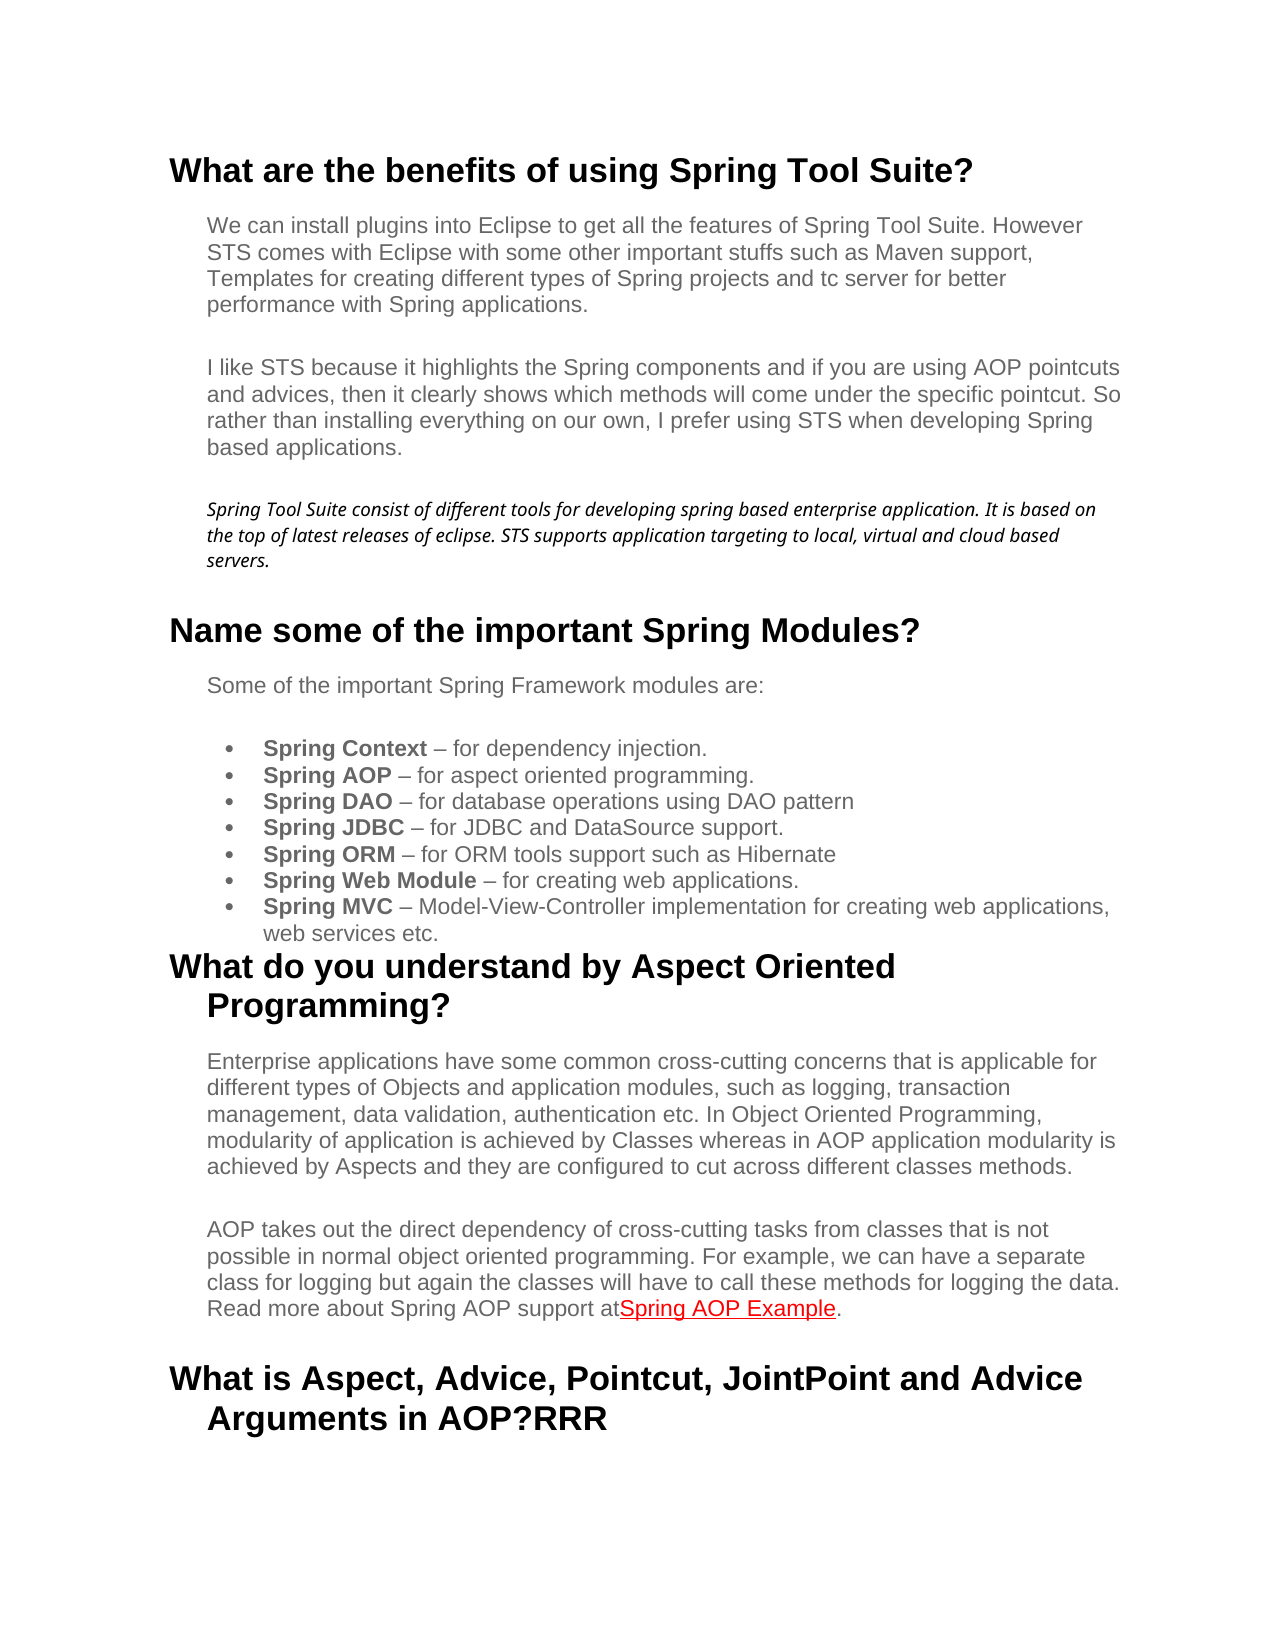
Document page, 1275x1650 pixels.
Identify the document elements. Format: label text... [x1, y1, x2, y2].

text AOP takes out the direct dependency of cross-cutting tasks from classes that is not possible in normal object oriented programming. For example, we can have a separate class for logging but again the classes will have to call these methods for logging the data. Read more about Spring AOP support atSpring AOP Example. [207, 1216, 1125, 1322]
text I like STS because it highlights the Spring components and if you are using AOP pointcuts and advices, then it clearly shows which methods will come under the specific pointcut. So rather than installing everything on our own, I prefer using STS when developing Spring based applications. [207, 354, 1125, 460]
text We can install plugins into Eclipse to get all the features of Spring Tool Suite. However STS comes with Eclipse with some other important stuffs such as Maven support, Templates for creating different types of Spring projects and tc server for better performance with Spring applications. [207, 212, 1125, 318]
list Spring AOP – for aspect oriented programming. [226, 762, 1125, 788]
subtitle Name some of the important Spring Modules? [169, 610, 1125, 649]
list Spring Context – for dependency injection. [226, 735, 1125, 762]
subtitle What do you understand by Aspect Oriented Programming? [169, 946, 1125, 1025]
text Enterprise applications have some common cross-cutting concerns that is applicable for different types of Objects and application modules, such as logging, transaction management, data validation, authentication etc. In Object Oriented Programming, modularity of application is achieved by Classes whereas in AOP application modularity is achieved by Aspects and they are configured to cut across different classes methods. [207, 1048, 1125, 1179]
text Spring Tool Suite consist of different tools for developing spring based enterprise application. It is based on the top of latest releases of eclipse. STS supports application targeting to local, virtual and cloud based servers. [207, 497, 1125, 573]
list Spring MVC – Model-View-Controller implementation for creating web applications, web services etc. [226, 893, 1125, 946]
subtitle What is Aspect, Advice, Pointcut, JointPoint and Advice Arguments in AOP?RRR [169, 1358, 1125, 1438]
list Spring Web Module – for creating web applications. [226, 867, 1125, 893]
list Spring ORM – for ORM tools support such as Hibernate [226, 841, 1125, 867]
list Spring JDBC – for JDBC and DataSource support. [226, 814, 1125, 841]
text Some of the important Spring Framework modules are: [207, 672, 1125, 698]
subtitle What are the benefits of using Spring Tool Suite? [169, 150, 1125, 189]
list Spring DAO – for database operations using DAO pattern [226, 788, 1125, 814]
